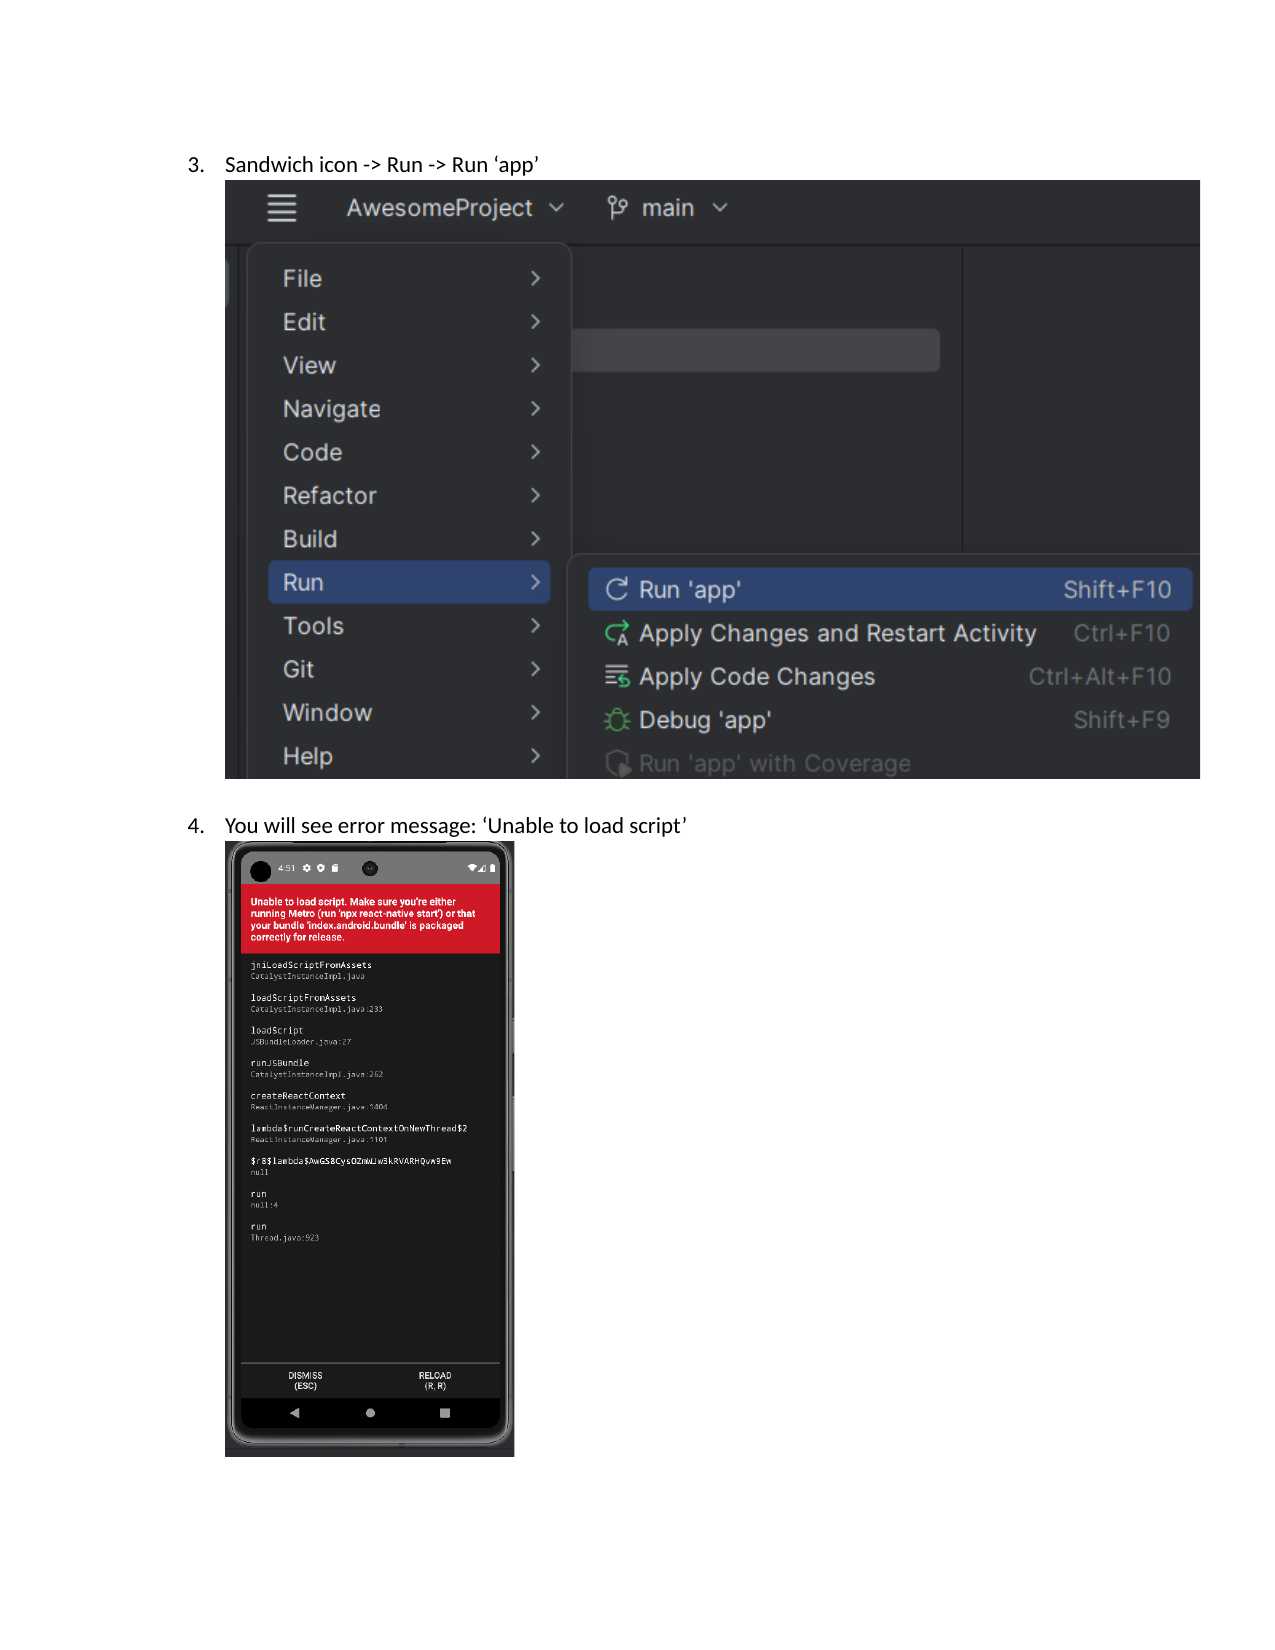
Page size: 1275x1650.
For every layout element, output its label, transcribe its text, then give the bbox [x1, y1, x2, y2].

list You will see error message: ‘Unable to load script’ [187, 811, 1125, 839]
picture [225, 180, 1200, 779]
list Sandwich icon -> Run -> Run ‘app’ [187, 150, 1125, 178]
picture [225, 841, 515, 1457]
